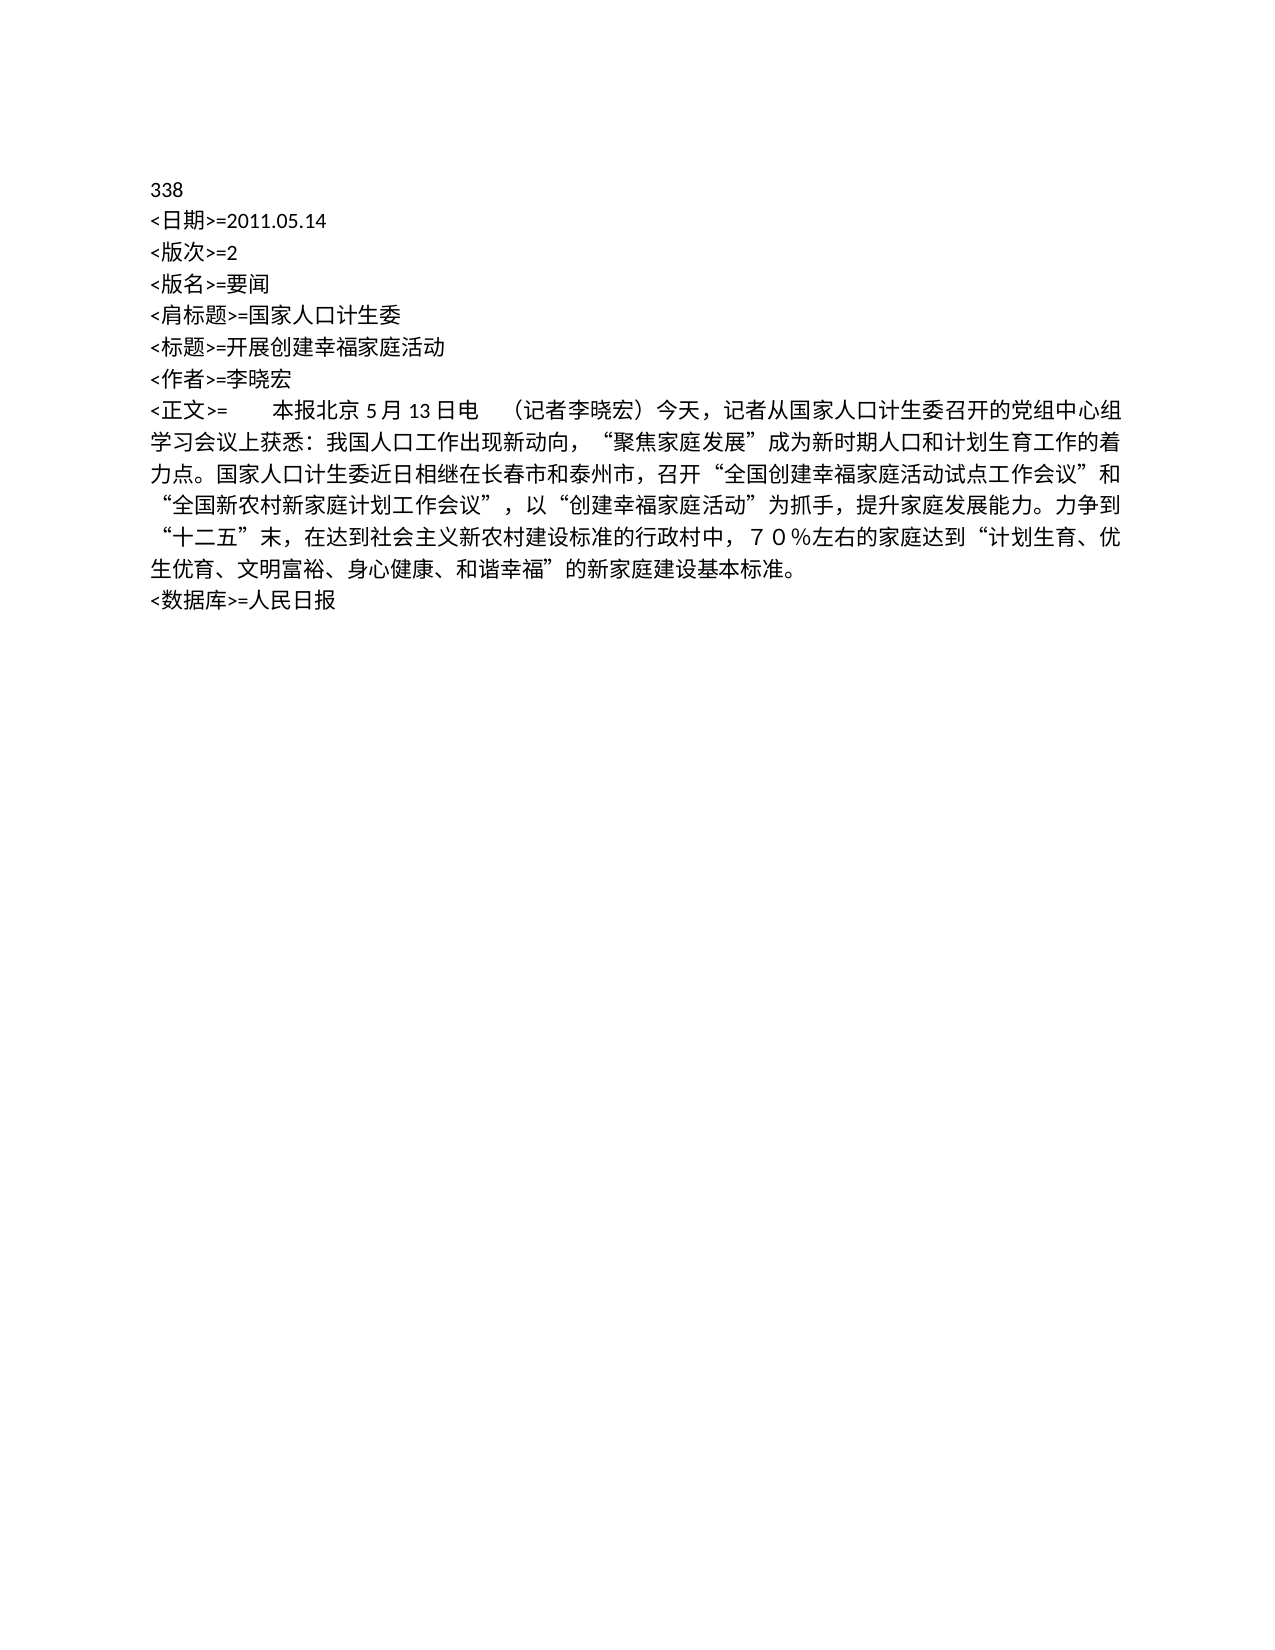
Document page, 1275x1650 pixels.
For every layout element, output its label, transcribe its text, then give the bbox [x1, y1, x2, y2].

text 338 [150, 177, 1125, 203]
text <版次>=2 [150, 235, 1125, 267]
text <数据库>=人民日报 [150, 583, 1125, 615]
text <版名>=要闻 [150, 267, 1125, 298]
text <正文>= 本报北京5月13日电 （记者李晓宏）今天，记者从国家人口计生委召开的党组中心组学习会议上获悉：我国人口工作出现新动向，“聚焦家庭发展”成为新时期人口和计划生育工作的着力点。国家人口计生委近日相继在长春市和泰州市，召开“全国创建幸福家庭活动试点工作会议”和“全国新农村新家庭计划工作会议”，以“创建幸福家庭活动”为抓手，提升家庭发展能力。力争到“十二五”末，在达到社会主义新农村建设标准的行政村中，７０％左右的家庭达到“计划生育、优生优育、文明富裕、身心健康、和谐幸福”的新家庭建设基本标准。 [150, 393, 1125, 583]
text <日期>=2011.05.14 [150, 203, 1125, 235]
text <作者>=李晓宏 [150, 362, 1125, 393]
text <肩标题>=国家人口计生委 [150, 298, 1125, 330]
text <标题>=开展创建幸福家庭活动 [150, 330, 1125, 362]
